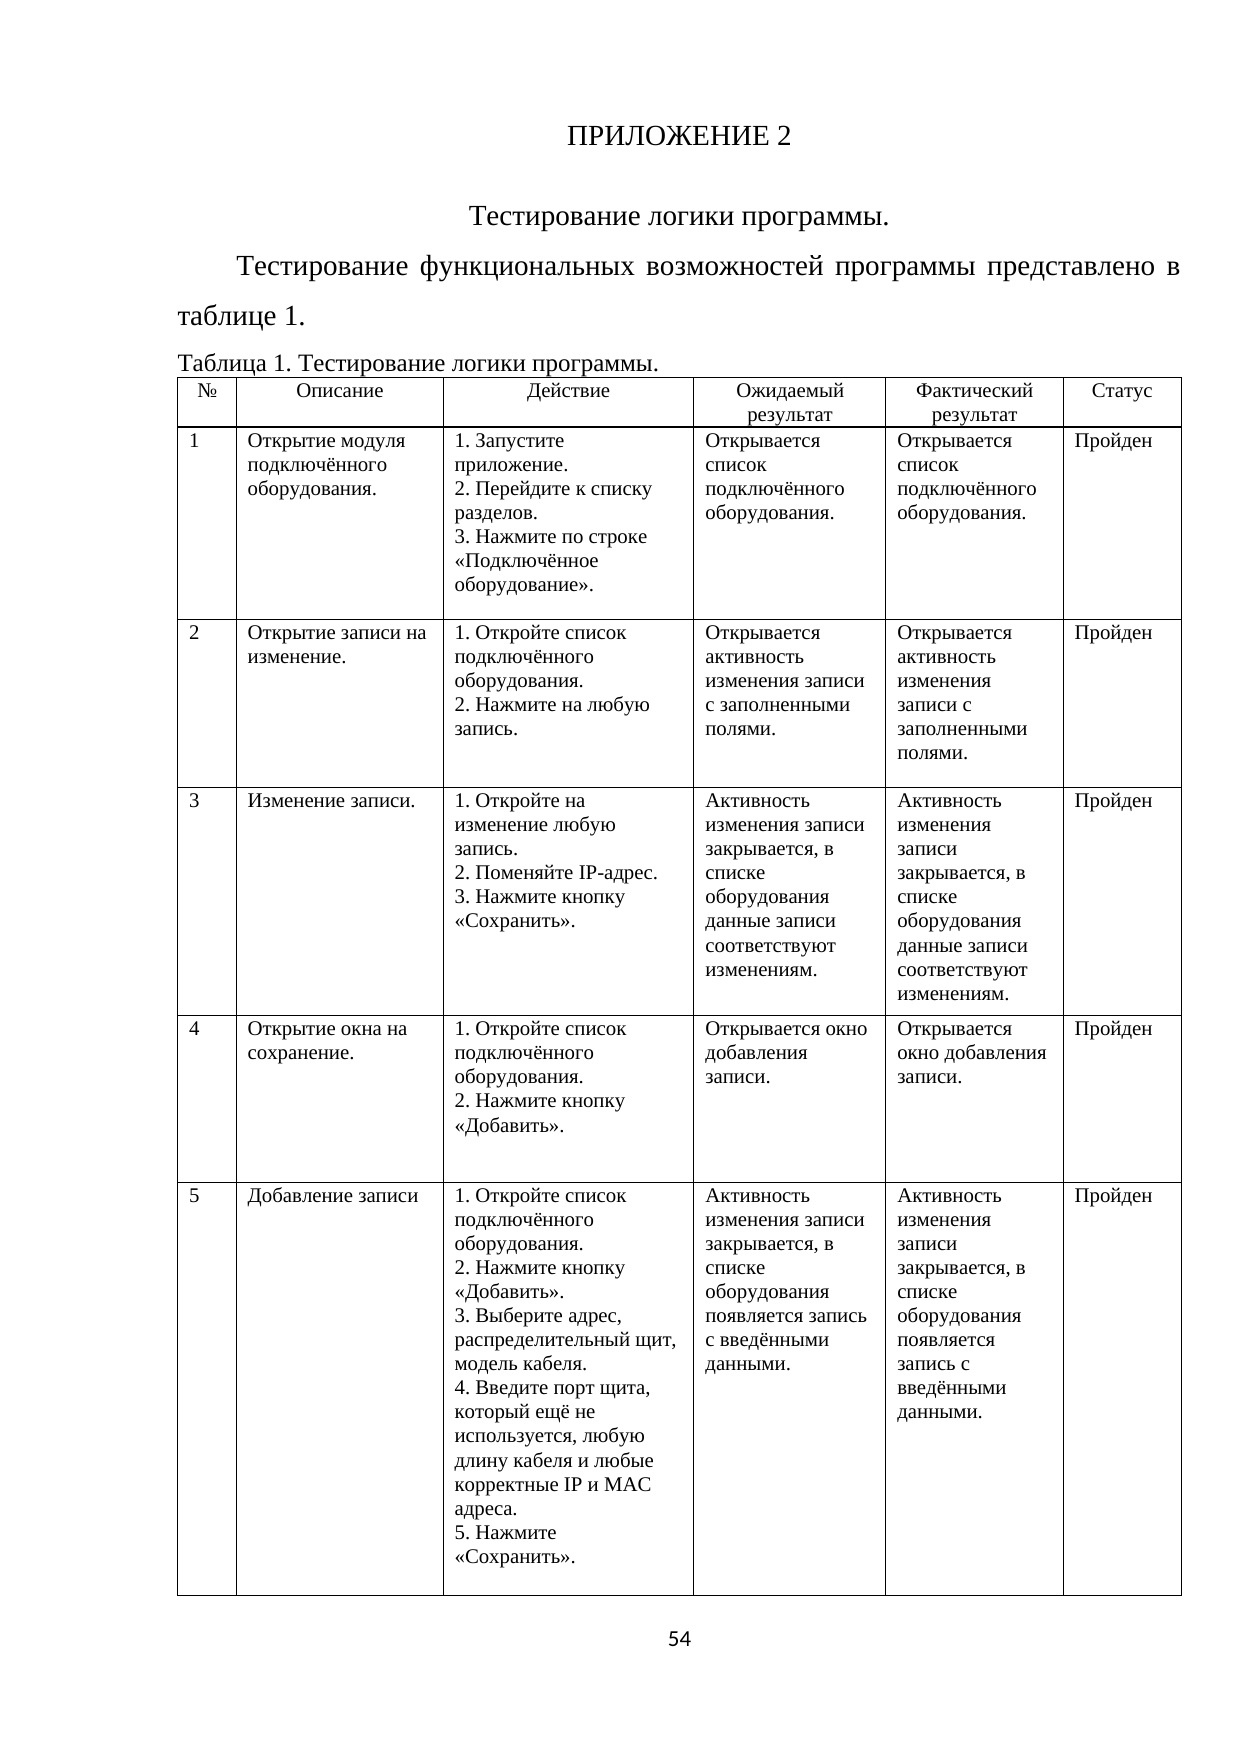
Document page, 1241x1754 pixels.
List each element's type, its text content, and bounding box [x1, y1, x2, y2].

table_cell Активность изменения записи закрывается, в списке оборудования появляется запись с введёнными данными. [694, 1183, 885, 1595]
text Тестирование функциональных возможностей программы представлено в таблице 1. [177, 248, 1181, 332]
table_cell 3 [178, 788, 236, 1015]
table_cell Изменение записи. [237, 788, 443, 1015]
table_cell 1. Запустите приложение. 2. Перейдите к списку разделов. 3. Нажмите по строке «Подключённое оборудование». [444, 428, 693, 619]
table_cell Открывается список подключённого оборудования. [886, 428, 1063, 619]
table_cell Открывается активность изменения записи с заполненными полями. [886, 620, 1063, 787]
table_cell 1. Откройте список подключённого оборудования. 2. Нажмите на любую запись. [444, 620, 693, 787]
table_cell Открывается список подключённого оборудования. [694, 428, 885, 619]
table_cell 1. Откройте список подключённого оборудования. 2. Нажмите кнопку «Добавить». [444, 1016, 693, 1182]
table_cell Пройден [1064, 428, 1181, 619]
table_cell 1. Откройте список подключённого оборудования. 2. Нажмите кнопку «Добавить». 3. Выберите адрес, распределительный щит, модель кабеля. 4. Введите порт щита, который ещё не используется, любую длину кабеля и любые корректные IP и MAC адреса. 5. Нажмите «Сохранить». [444, 1183, 693, 1595]
table_cell Открывается окно добавления записи. [694, 1016, 885, 1182]
table_cell Пройден [1064, 1183, 1181, 1595]
text Тестирование логики программы. [177, 198, 1181, 231]
text Таблица 1. Тестирование логики программы. [177, 348, 1181, 377]
table_cell Пройден [1064, 788, 1181, 1015]
table_cell Добавление записи [237, 1183, 443, 1595]
table_header Фактический результат [886, 378, 1063, 426]
table_cell Активность изменения записи закрывается, в списке оборудования данные записи соответствуют изменениям. [694, 788, 885, 1015]
table_cell Активность изменения записи закрывается, в списке оборудования данные записи соответствуют изменениям. [886, 788, 1063, 1015]
table_cell Открытие записи на изменение. [237, 620, 443, 787]
table_cell Пройден [1064, 620, 1181, 787]
text ПРИЛОЖЕНИЕ 2 [177, 118, 1181, 152]
table_cell 2 [178, 620, 236, 787]
table_cell Пройден [1064, 1016, 1181, 1182]
table_header Описание [237, 378, 443, 426]
table_cell 4 [178, 1016, 236, 1182]
table_cell 5 [178, 1183, 236, 1595]
table_cell Активность изменения записи закрывается, в списке оборудования появляется запись с введёнными данными. [886, 1183, 1063, 1595]
table_header Ожидаемый результат [694, 378, 885, 426]
table_cell Открывается окно добавления записи. [886, 1016, 1063, 1182]
table_header Действие [444, 378, 693, 426]
table_header № [178, 378, 236, 426]
table_header Статус [1064, 378, 1181, 426]
table_cell 1. Откройте на изменение любую запись. 2. Поменяйте IP-адрес. 3. Нажмите кнопку «Сохранить». [444, 788, 693, 1015]
table_cell Открытие окна на сохранение. [237, 1016, 443, 1182]
table_cell Открывается активность изменения записи с заполненными полями. [694, 620, 885, 787]
table_cell 1 [178, 428, 236, 619]
table_cell Открытие модуля подключённого оборудования. [237, 428, 443, 619]
